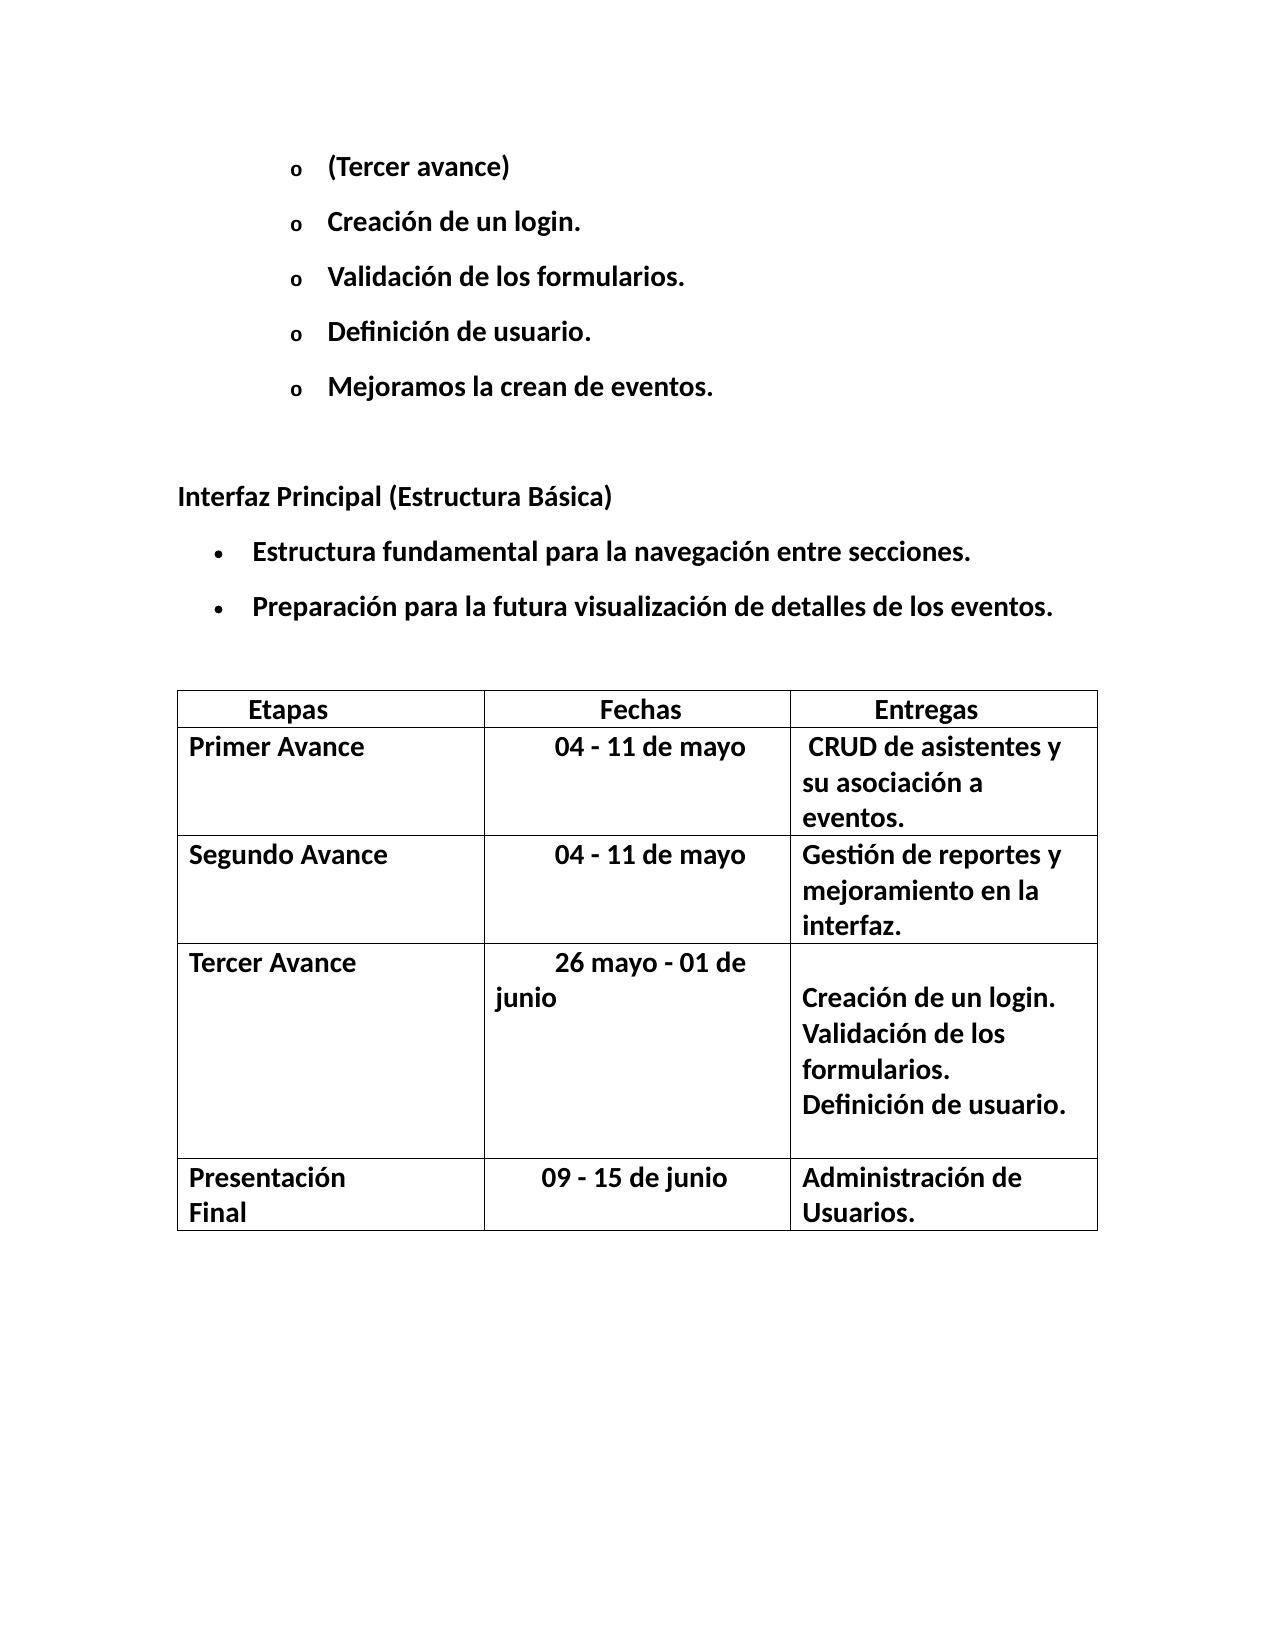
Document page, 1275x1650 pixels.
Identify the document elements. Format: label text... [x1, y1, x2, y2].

list Preparación para la futura visualización de detalles de los eventos. [215, 588, 1098, 624]
list (Tercer avance) [290, 148, 1098, 183]
table_header Fechas [485, 691, 790, 727]
table_cell Tercer Avance [178, 944, 484, 1158]
list Mejoramos la crean de eventos. [290, 368, 1098, 404]
list Validación de los formularios. [290, 258, 1098, 293]
table_cell 04 - 11 de mayo [485, 728, 790, 835]
table_cell Gestión de reportes y mejoramiento en la interfaz. [791, 836, 1097, 943]
table_cell 04 - 11 de mayo [485, 836, 790, 943]
list Estructura fundamental para la navegación entre secciones. [215, 533, 1098, 569]
table_cell Segundo Avance [178, 836, 484, 943]
table_header Etapas [178, 691, 484, 727]
table_cell 26 mayo - 01 de junio [485, 944, 790, 1158]
table_cell CRUD de asistentes y su asociación a eventos. [791, 728, 1097, 835]
table_cell Creación de un login. Validación de los formularios. Definición de usuario. [791, 944, 1097, 1158]
table_cell Primer Avance [178, 728, 484, 835]
text Interfaz Principal (Estructura Básica) [177, 478, 1098, 514]
list Creación de un login. [290, 203, 1098, 238]
table_header Entregas [791, 691, 1097, 727]
table_cell Presentación Final [178, 1159, 484, 1230]
table_cell 09 - 15 de junio [485, 1159, 790, 1230]
table_cell Administración de Usuarios. [791, 1159, 1097, 1230]
list Definición de usuario. [290, 313, 1098, 348]
